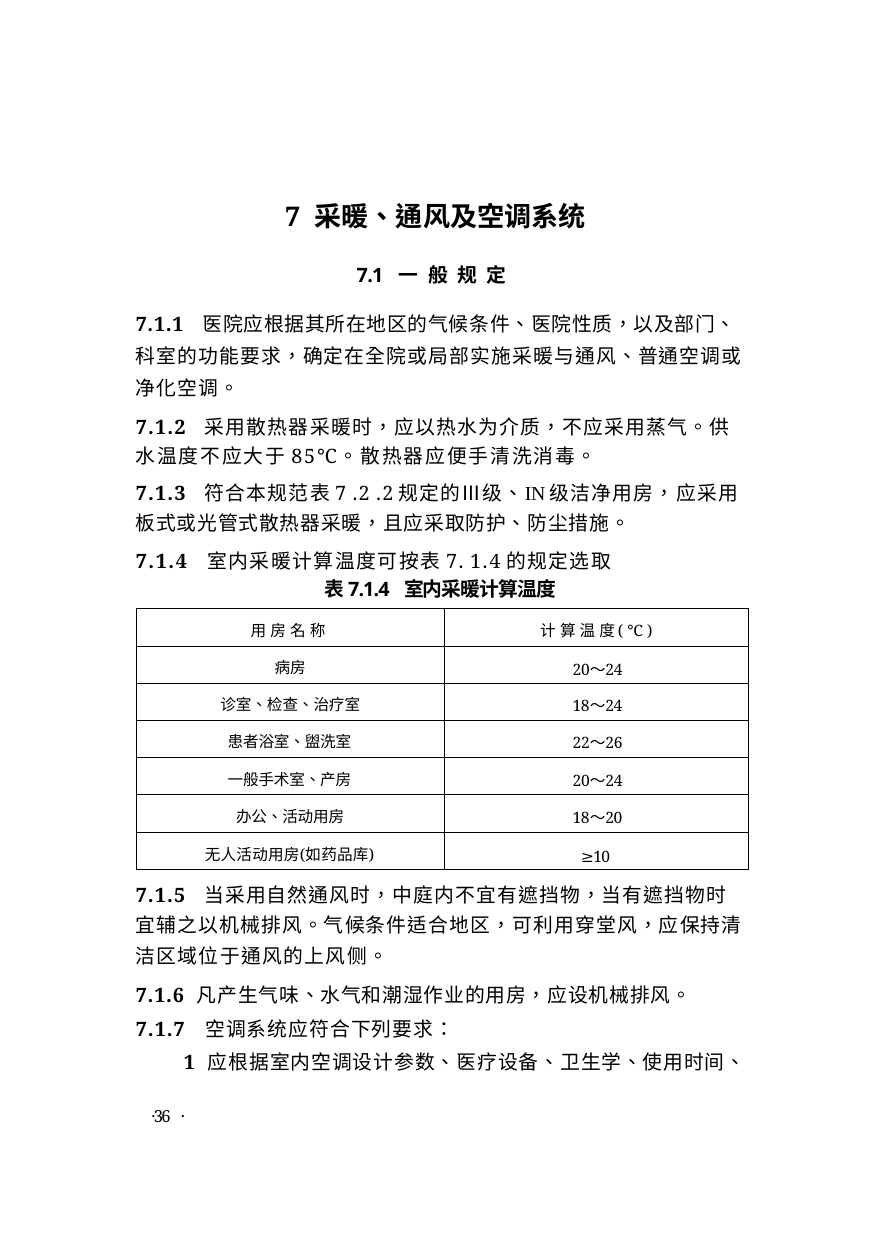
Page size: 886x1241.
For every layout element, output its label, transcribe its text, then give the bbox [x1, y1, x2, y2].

table_cell 诊室、检查、治疗室 [137, 684, 444, 719]
table_cell 22～26 [445, 721, 748, 757]
table_cell 20～24 [445, 758, 748, 794]
text 7 采暖、通风及空调系统 [285, 210, 755, 263]
table_cell 18～20 [445, 795, 748, 832]
text 7.1.7 空调系统应符合下列要求： [136, 1016, 755, 1041]
table_header 用 房 名 称 [137, 609, 444, 646]
text 7.1.1 医院应根据其所在地区的气候条件、医院性质，以及部门、 科室的功能要求，确定在全院或局部实施采暖与通风、普通空调或 净化空调。 [135, 311, 752, 401]
text 7.1 一 般 规 定 [356, 263, 755, 287]
table_cell ≥10 [445, 833, 748, 869]
text 7.1.4 室内采暖计算温度可按表7. 1.4的规定选取 [136, 549, 755, 573]
text 7.1.6 凡产生气味、水气和潮湿作业的用房，应设机械排风。 [136, 983, 755, 1007]
table_header 计 算 温 度 ( ℃ ) [445, 609, 748, 646]
table_cell 一般手术室、产房 [137, 758, 444, 794]
table_cell 患者浴室、盥洗室 [137, 721, 444, 757]
text 7.1.3 符合本规范表7 .2 .2规定的Ⅲ级、IN级洁净用房，应采用 板式或光管式散热器采暖，且应采取防护、防尘措施。 [135, 480, 747, 536]
text 7.1.5 当采用自然通风时，中庭内不宜有遮挡物，当有遮挡物时 宜辅之以机械排风。气候条件适合地区，可利用穿堂风，应保持清 洁区域位于通风的上风侧。 [135, 881, 743, 969]
text 7.1.2 采用散热器采暖时，应以热水为介质，不应采用蒸气。供 水温度不应大于85℃。散热器应便手清洗消毒。 [135, 413, 746, 469]
table_cell 病房 [137, 647, 444, 683]
table_cell 无人活动用房(如药品库) [137, 833, 444, 869]
table_cell 18～24 [445, 684, 748, 719]
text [135, 1049, 755, 1076]
table_cell 20～24 [445, 647, 748, 683]
text 表7.1.4 室内采暖计算温度 [324, 576, 755, 601]
table_cell 办公、活动用房 [137, 795, 444, 832]
